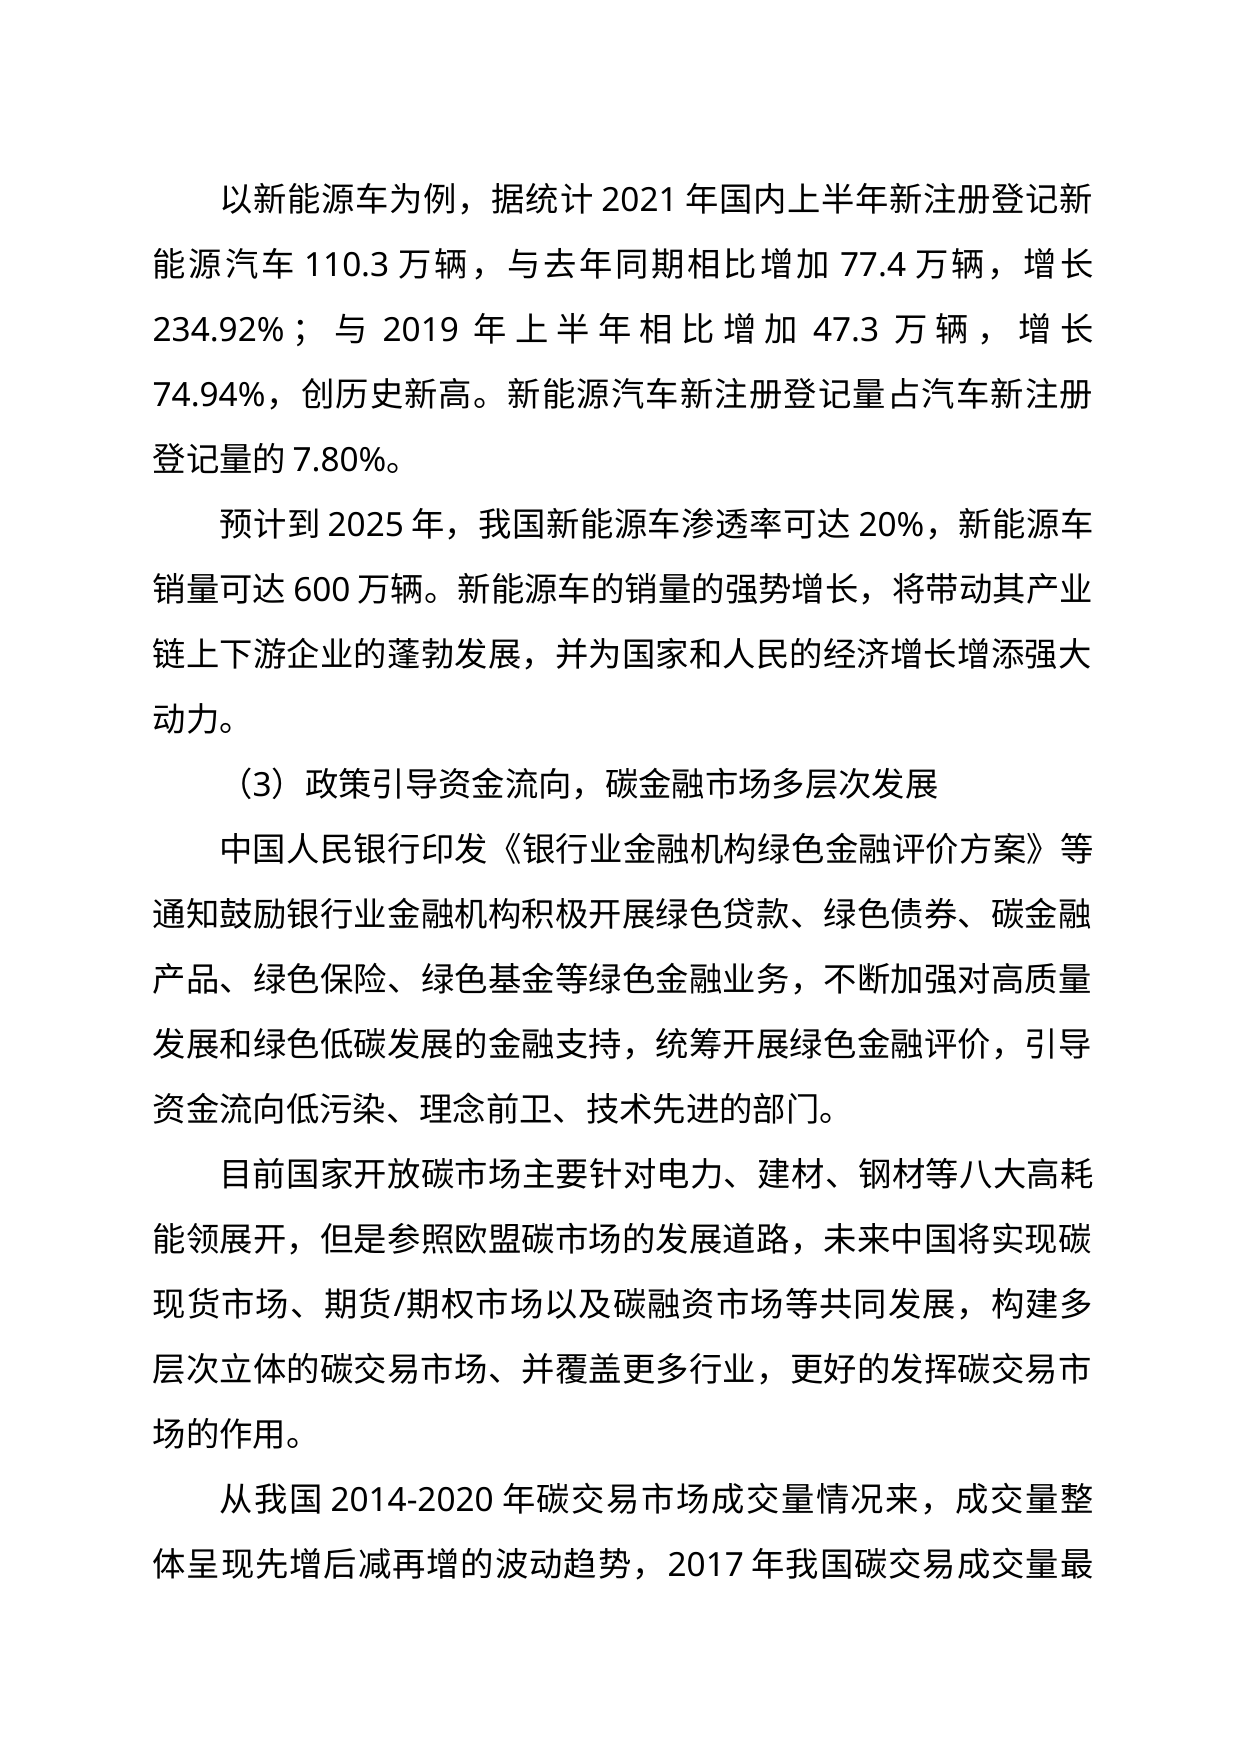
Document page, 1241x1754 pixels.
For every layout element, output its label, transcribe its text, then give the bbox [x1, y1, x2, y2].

text 目前国家开放碳市场主要针对电力、建材、钢材等八大高耗能领展开，但是参照欧盟碳市场的发展道路，未来中国将实现碳现货市场、期货/期权市场以及碳融资市场等共同发展，构建多层次立体的碳交易市场、并覆盖更多行业，更好的发挥碳交易市场的作用。 [152, 1139, 1094, 1464]
text 预计到2025年，我国新能源车渗透率可达20%，新能源车销量可达600万辆。新能源车的销量的强势增长，将带动其产业链上下游企业的蓬勃发展，并为国家和人民的经济增长增添强大动力。 [152, 489, 1094, 749]
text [152, 1464, 1094, 1594]
text （3）政策引导资金流向，碳金融市场多层次发展 [152, 749, 1094, 814]
text 中国人民银行印发《银行业金融机构绿色金融评价方案》等通知鼓励银行业金融机构积极开展绿色贷款、绿色债券、碳金融产品、绿色保险、绿色基金等绿色金融业务，不断加强对高质量发展和绿色低碳发展的金融支持，统筹开展绿色金融评价，引导资金流向低污染、理念前卫、技术先进的部门。 [152, 814, 1094, 1139]
text 以新能源车为例，据统计2021年国内上半年新注册登记新能源汽车110.3万辆，与去年同期相比增加77.4万辆，增长234.92%；与2019年上半年相比增加47.3万辆，增长74.94%，创历史新高。新能源汽车新注册登记量占汽车新注册登记量的7.80%。 [152, 164, 1094, 489]
